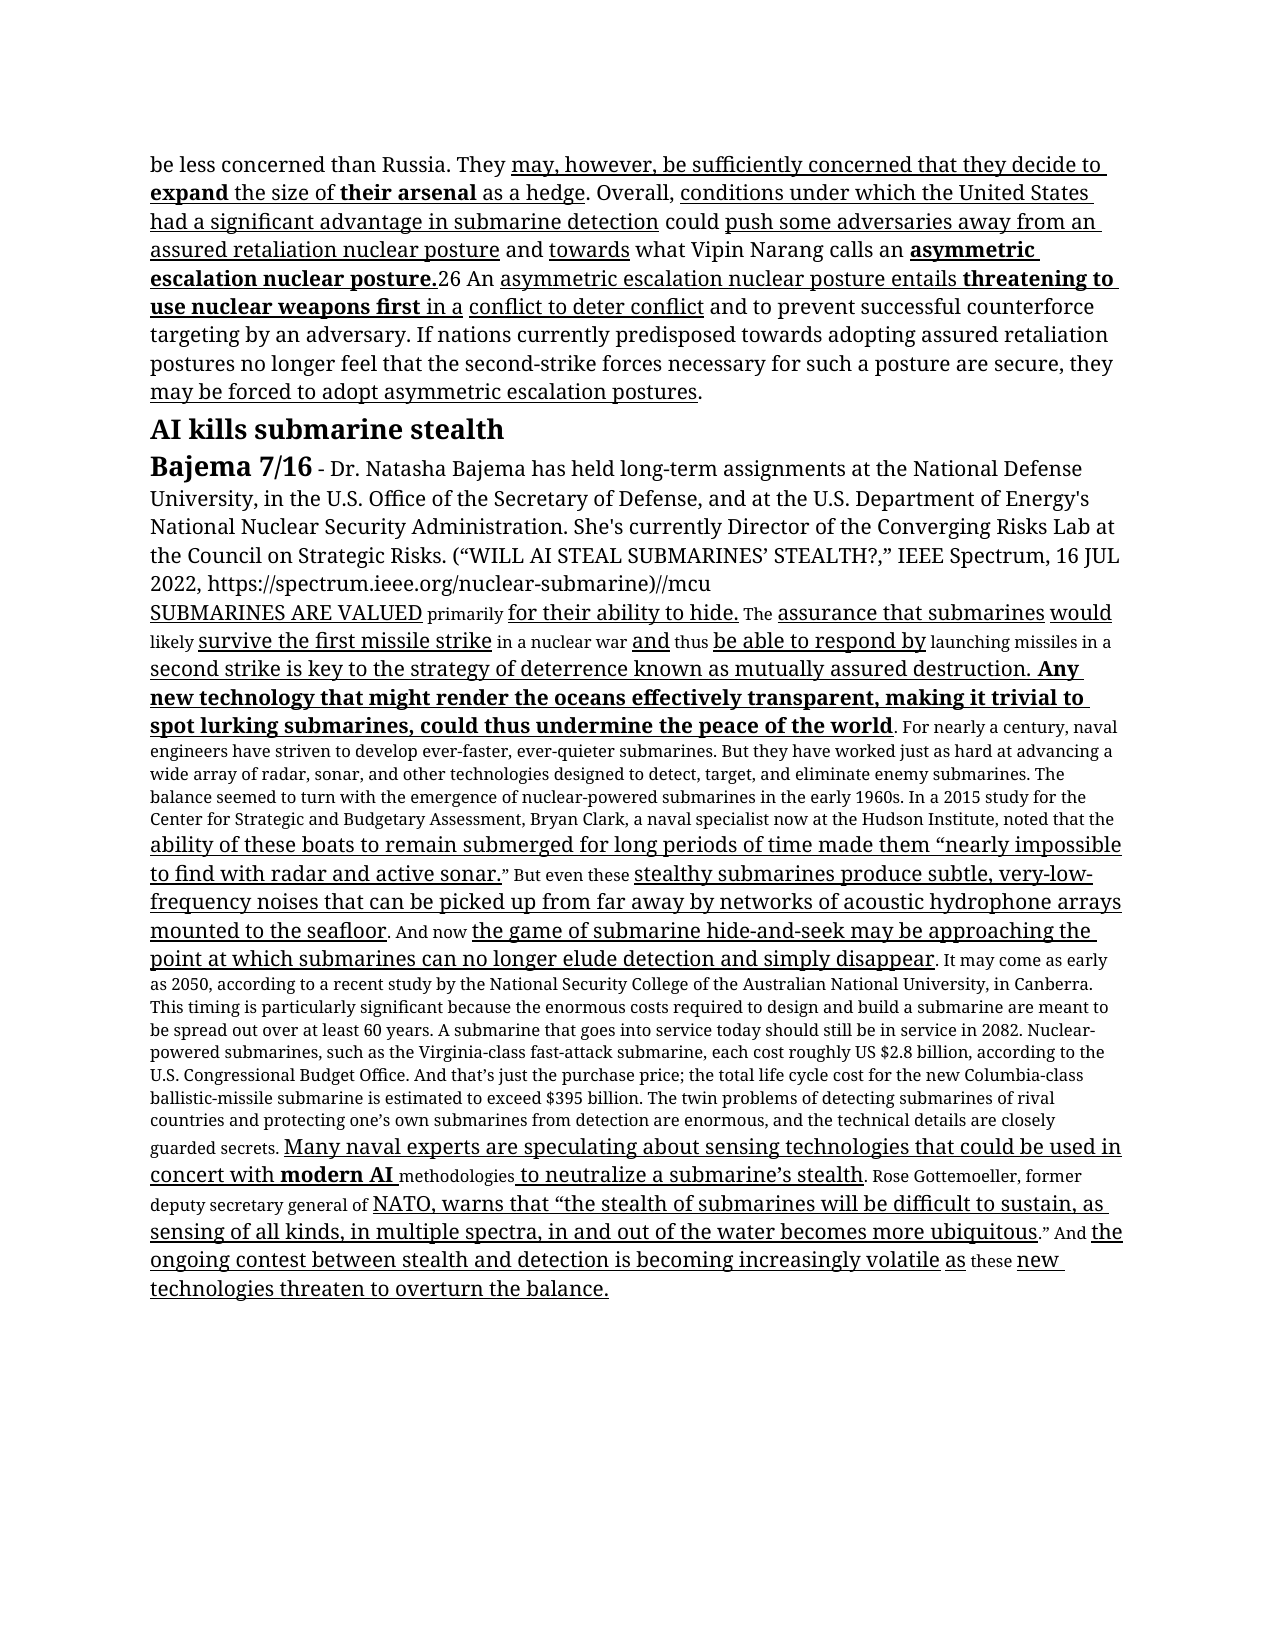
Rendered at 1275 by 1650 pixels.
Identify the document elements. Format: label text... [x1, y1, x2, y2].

text SUBMARINES ARE VALUED primarily for their ability to hide. The assurance that submarines would likely survive the first missile strike in a nuclear war and thus be able to respond by launching missiles in a second strike is key to the strategy of deterrence known as mutually assured destruction. Any new technology that might render the oceans effectively transparent, making it trivial to spot lurking submarines, could thus undermine the peace of the world. For nearly a century, naval engineers have striven to develop ever-faster, ever-quieter submarines. But they have worked just as hard at advancing a wide array of radar, sonar, and other technologies designed to detect, target, and eliminate enemy submarines. The balance seemed to turn with the emergence of nuclear-powered submarines in the early 1960s. In a 2015 study for the Center for Strategic and Budgetary Assessment, Bryan Clark, a naval specialist now at the Hudson Institute, noted that the ability of these boats to remain submerged for long periods of time made them “nearly impossible to find with radar and active sonar.” But even these stealthy submarines produce subtle, very-low-frequency noises that can be picked up from far away by networks of acoustic hydrophone arrays mounted to the seafloor. And now the game of submarine hide-and-seek may be approaching the point at which submarines can no longer elude detection and simply disappear. It may come as early as 2050, according to a recent study by the National Security College of the Australian National University, in Canberra. This timing is particularly significant because the enormous costs required to design and build a submarine are meant to be spread out over at least 60 years. A submarine that goes into service today should still be in service in 2082. Nuclear-powered submarines, such as the Virginia-class fast-attack submarine, each cost roughly US $2.8 billion, according to the U.S. Congressional Budget Office. And that’s just the purchase price; the total life cycle cost for the new Columbia-class ballistic-missile submarine is estimated to exceed $395 billion. The twin problems of detecting submarines of rival countries and protecting one’s own submarines from detection are enormous, and the technical details are closely guarded secrets. Many naval experts are speculating about sensing technologies that could be used in concert with modern AI methodologies to neutralize a submarine’s stealth. Rose Gottemoeller, former deputy secretary general of NATO, warns that “the stealth of submarines will be difficult to sustain, as sensing of all kinds, in multiple spectra, in and out of the water becomes more ubiquitous.” And the ongoing contest between stealth and detection is becoming increasingly volatile as these new technologies threaten to overturn the balance. [150, 598, 1125, 1302]
text Bajema 7/16 - Dr. Natasha Bajema has held long-term assignments at the National Defense University, in the U.S. Office of the Secretary of Defense, and at the U.S. Department of Energy's National Nuclear Security Administration. She's currently Director of the Converging Risks Lab at the Council on Strategic Risks. (“WILL AI STEAL SUBMARINES’ STEALTH?,” IEEE Spectrum, 16 JUL 2022, https://spectrum.ieee.org/nuclear-submarine)//mcu [150, 447, 1125, 598]
text AI kills submarine stealth [150, 410, 1125, 447]
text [150, 150, 1125, 406]
